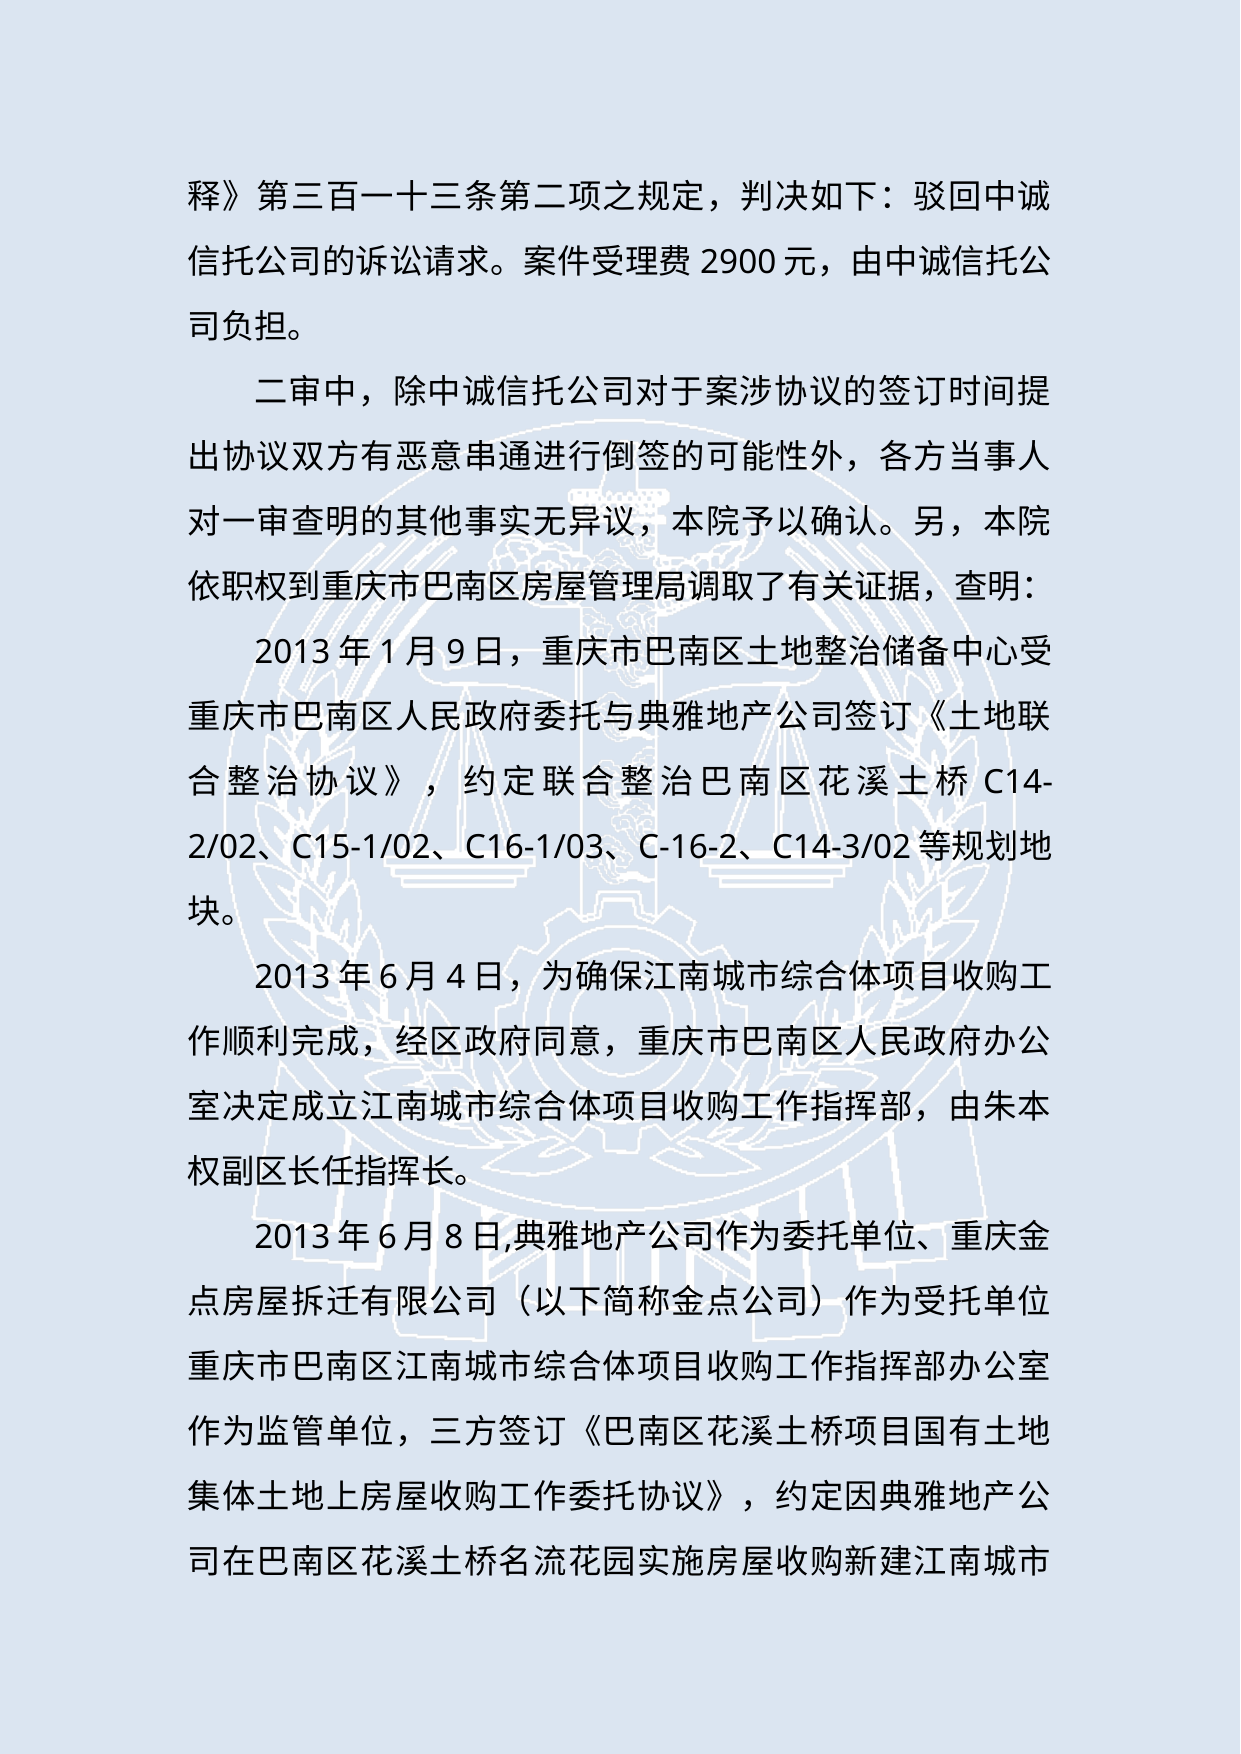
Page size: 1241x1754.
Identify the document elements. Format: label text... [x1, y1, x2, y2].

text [187, 162, 1053, 357]
text 2013年6月4日，为确保江南城市综合体项目收购工作顺利完成，经区政府同意，重庆市巴南区人民政府办公室决定成立江南城市综合体项目收购工作指挥部，由朱本权副区长任指挥长。 [187, 942, 1053, 1202]
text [187, 1202, 1053, 1592]
text 2013年1月9日，重庆市巴南区土地整治储备中心受重庆市巴南区人民政府委托与典雅地产公司签订《土地联合整治协议》，约定联合整治巴南区花溪土桥C14-2/02、C15-1/02、C16-1/03、C-16-2、C14-3/02等规划地块。 [187, 617, 1053, 942]
text 二审中，除中诚信托公司对于案涉协议的签订时间提出协议双方有恶意串通进行倒签的可能性外，各方当事人对一审查明的其他事实无异议，本院予以确认。另，本院依职权到重庆市巴南区房屋管理局调取了有关证据，查明： [187, 357, 1053, 617]
